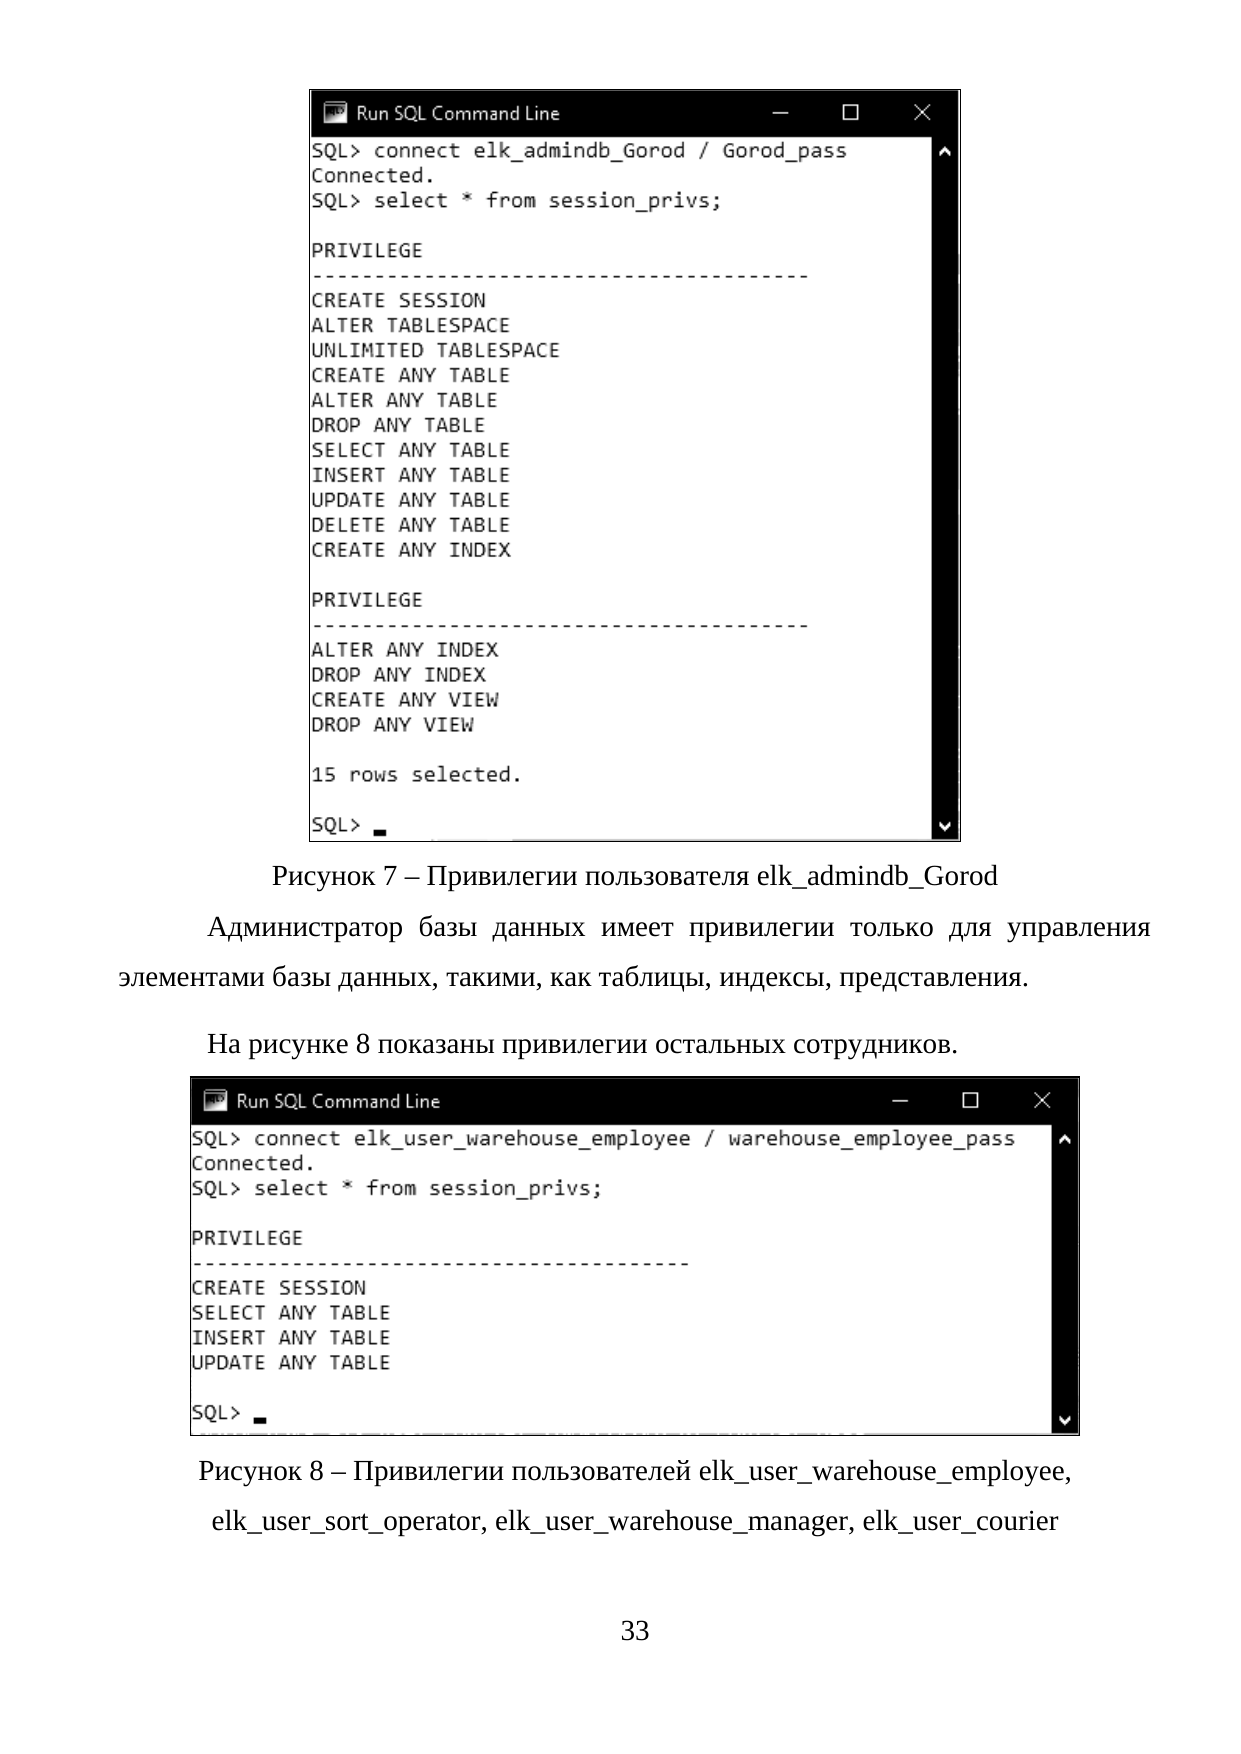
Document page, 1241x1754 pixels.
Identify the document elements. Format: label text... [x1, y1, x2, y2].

text Рисунок 7 – Привилегии пользователя elk_admindb_Gorod [118, 858, 1152, 892]
text Администратор базы данных имеет привилегии только для управления элементами базы данных, такими, как таблицы, индексы, представления. [118, 909, 1152, 993]
picture [310, 90, 960, 841]
text Рисунок 8 – Привилегии пользователей elk_user_warehouse_employee, elk_user_sort_operator, elk_user_warehouse_manager, elk_user_courier [118, 1453, 1152, 1536]
text На рисунке 8 показаны привилегии остальных сотрудников. [118, 1026, 1152, 1060]
picture [191, 1078, 1079, 1435]
